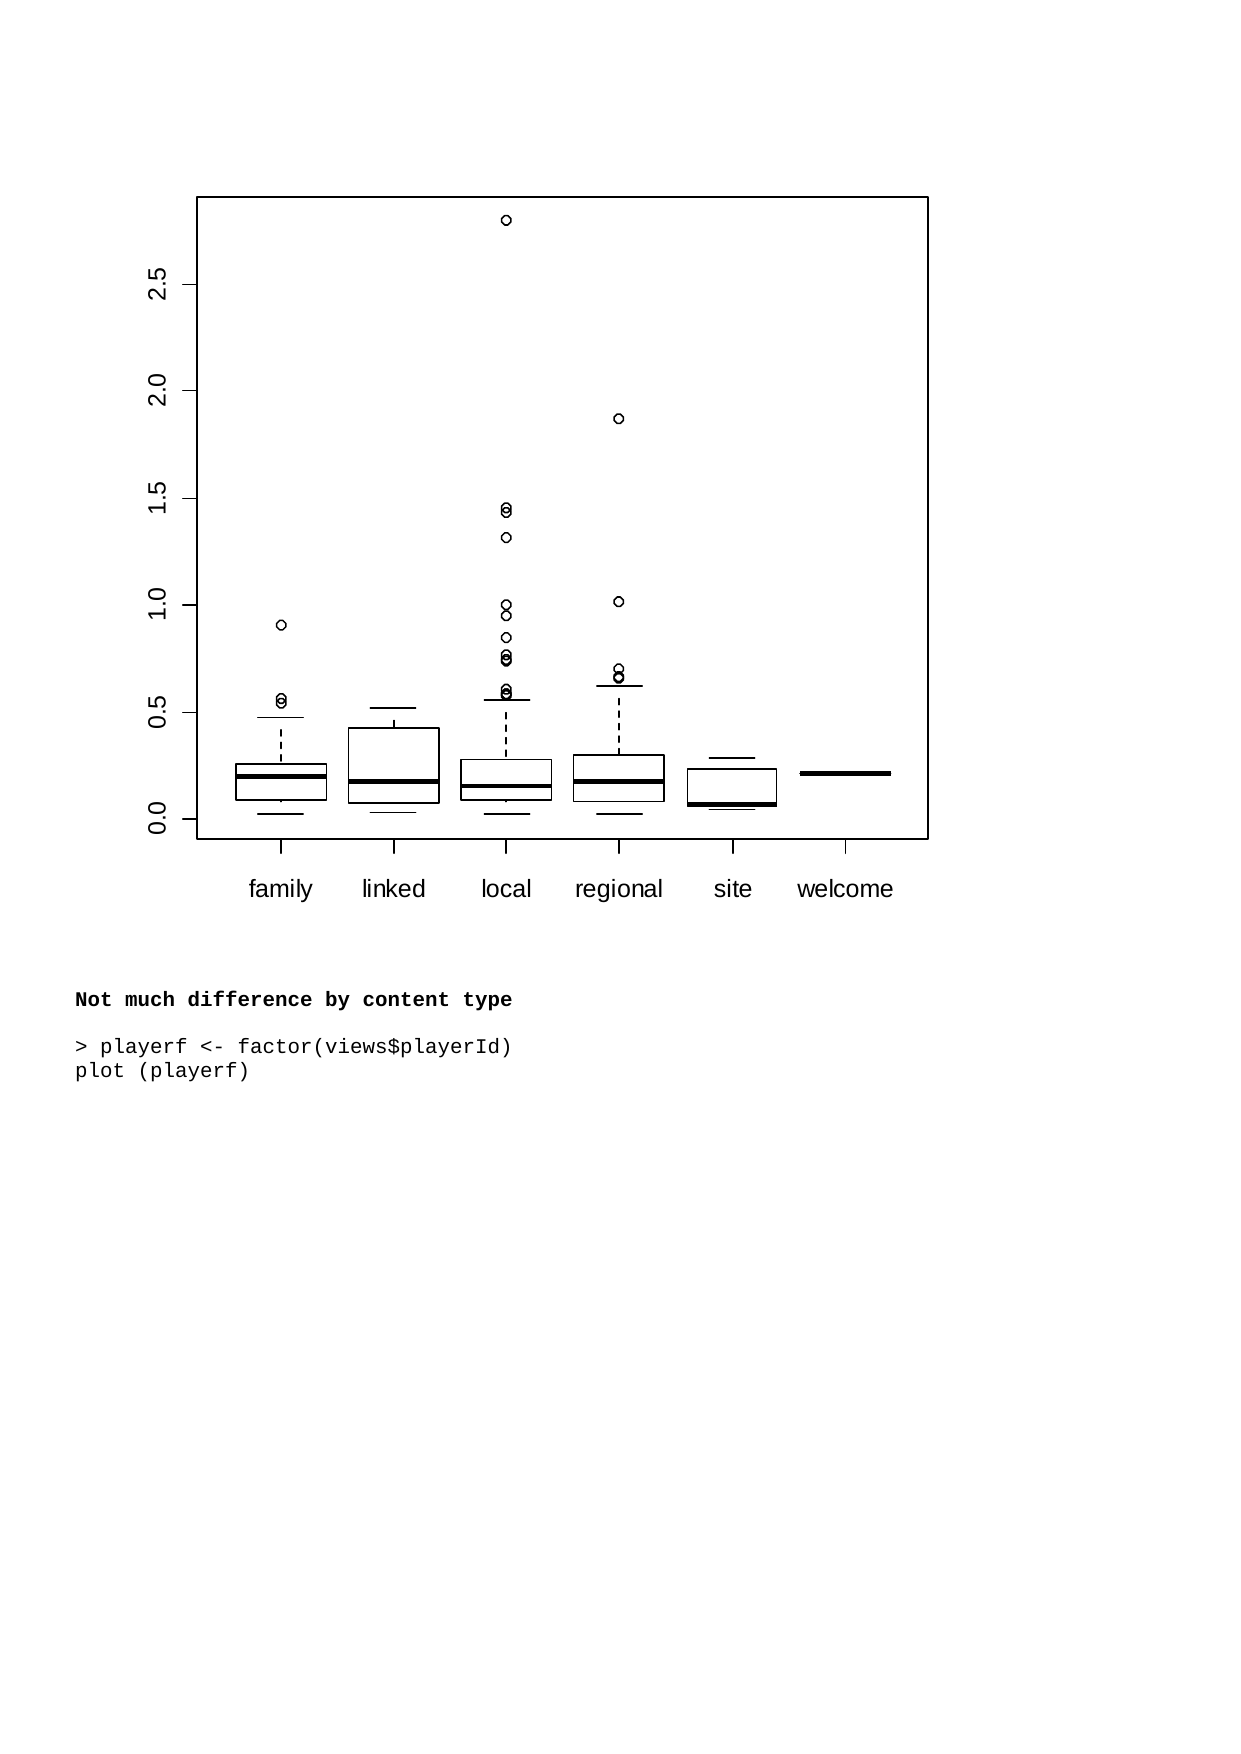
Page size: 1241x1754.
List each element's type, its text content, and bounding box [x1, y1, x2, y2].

text Not much difference by content type [75, 989, 1165, 1013]
text plot (playerf) [75, 1060, 1165, 1084]
text > playerf <- factor(views$playerId) [75, 1036, 1165, 1060]
